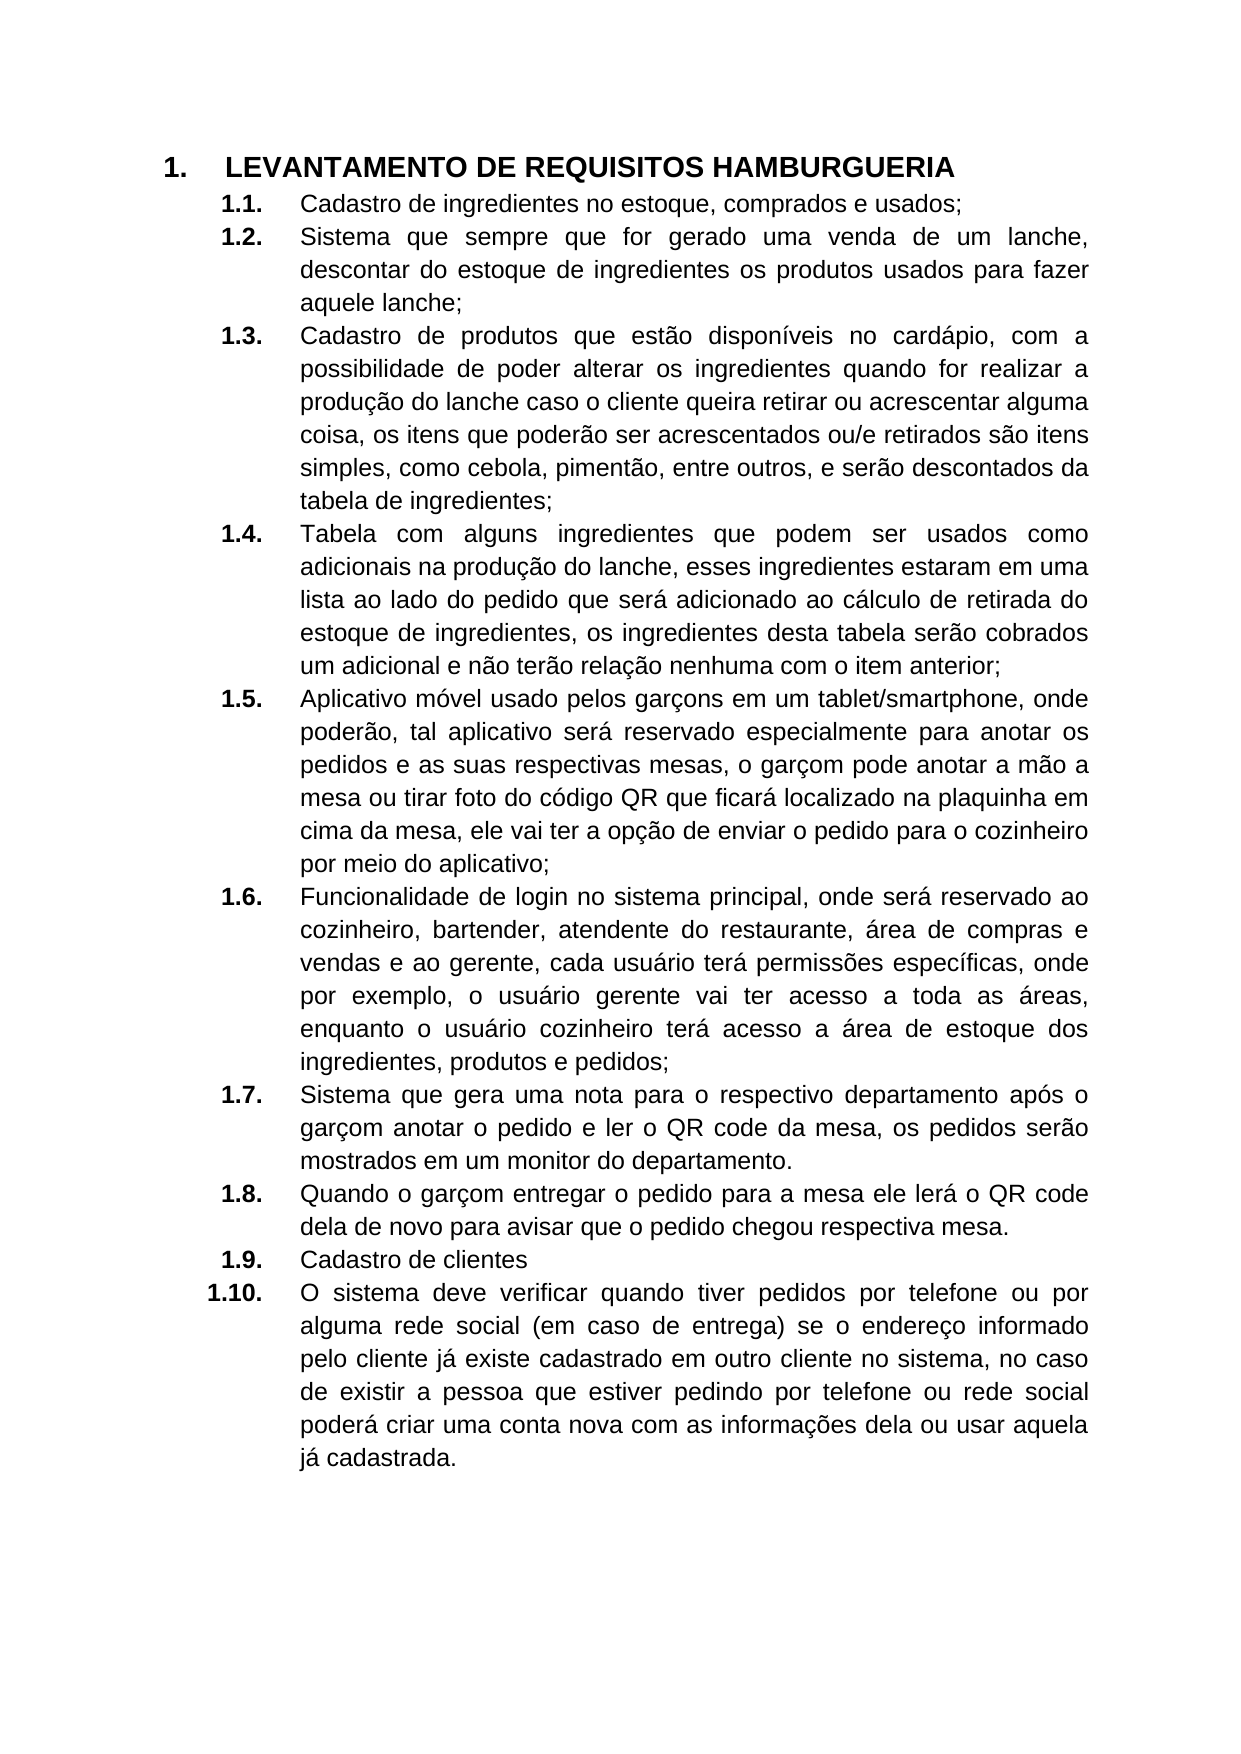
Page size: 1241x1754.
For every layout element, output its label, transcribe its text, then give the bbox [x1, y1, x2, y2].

list Funcionalidade de login no sistema principal, onde será reservado ao cozinheiro, bartender, atendente do restaurante, área de compras e vendas e ao gerente, cada usuário terá permissões específicas, onde por exemplo, o usuário gerente vai ter acesso a toda as áreas, enquanto o usuário cozinheiro terá acesso a área de estoque dos ingredientes, produtos e pedidos; [262, 882, 1090, 1076]
list Cadastro de clientes [262, 1245, 1090, 1274]
list LEVANTAMENTO DE REQUISITOS HAMBURGUERIA [187, 150, 1090, 183]
list Quando o garçom entregar o pedido para a mesa ele lerá o QR code dela de novo para avisar que o pedido chegou respectiva mesa. [262, 1179, 1090, 1241]
list Cadastro de produtos que estão disponíveis no cardápio, com a possibilidade de poder alterar os ingredientes quando for realizar a produção do lanche caso o cliente queira retirar ou acrescentar alguma coisa, os itens que poderão ser acrescentados ou/e retirados são itens simples, como cebola, pimentão, entre outros, e serão descontados da tabela de ingredientes; [262, 321, 1090, 514]
list Sistema que gera uma nota para o respectivo departamento após o garçom anotar o pedido e ler o QR code da mesa, os pedidos serão mostrados em um monitor do departamento. [262, 1080, 1090, 1175]
list Sistema que sempre que for gerado uma venda de um lanche, descontar do estoque de ingredientes os produtos usados para fazer aquele lanche; [262, 222, 1090, 316]
list Cadastro de ingredientes no estoque, comprados e usados; [262, 188, 1090, 217]
list O sistema deve verificar quando tiver pedidos por telefone ou por alguma rede social (em caso de entrega) se o endereço informado pelo cliente já existe cadastrado em outro cliente no sistema, no caso de existir a pessoa que estiver pedindo por telefone ou rede social poderá criar uma conta nova com as informações dela ou usar aquela já cadastrada. [262, 1278, 1090, 1472]
list Aplicativo móvel usado pelos garçons em um tablet/smartphone, onde poderão, tal aplicativo será reservado especialmente para anotar os pedidos e as suas respectivas mesas, o garçom pode anotar a mão a mesa ou tirar foto do código QR que ficará localizado na plaquinha em cima da mesa, ele vai ter a opção de enviar o pedido para o cozinheiro por meio do aplicativo; [262, 684, 1090, 878]
list Tabela com alguns ingredientes que podem ser usados como adicionais na produção do lanche, esses ingredientes estaram em uma lista ao lado do pedido que será adicionado ao cálculo de retirada do estoque de ingredientes, os ingredientes desta tabela serão cobrados um adicional e não terão relação nenhuma com o item anterior; [262, 519, 1090, 679]
